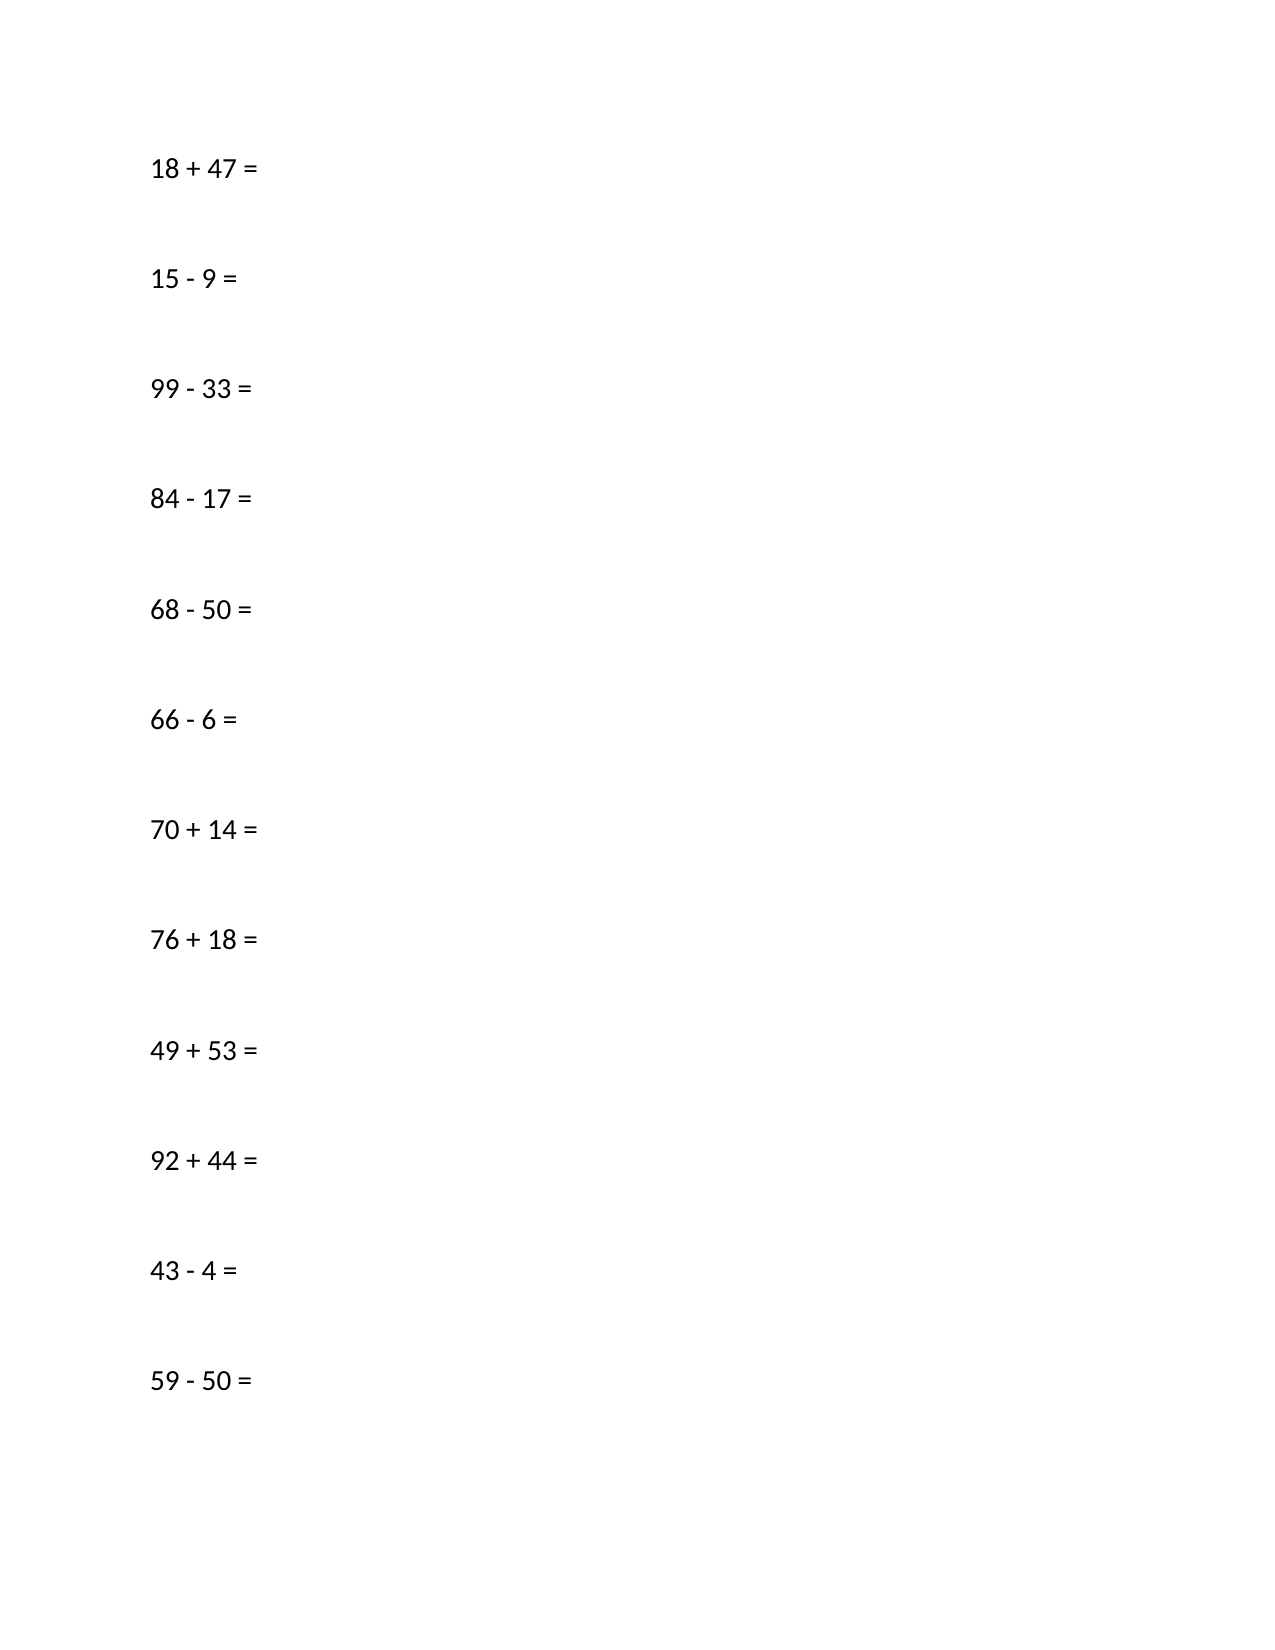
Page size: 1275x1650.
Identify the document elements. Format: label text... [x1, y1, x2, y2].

text 43 - 4 = [150, 1252, 1125, 1288]
text 18 + 47 = [150, 150, 1125, 186]
text 15 - 9 = [150, 260, 1125, 296]
text 66 - 6 = [150, 701, 1125, 737]
text 49 + 53 = [150, 1032, 1125, 1067]
text 59 - 50 = [150, 1362, 1125, 1398]
text 99 - 33 = [150, 370, 1125, 406]
text 70 + 14 = [150, 811, 1125, 847]
text 68 - 50 = [150, 591, 1125, 626]
text 84 - 17 = [150, 481, 1125, 516]
text 92 + 44 = [150, 1142, 1125, 1177]
text 76 + 18 = [150, 921, 1125, 957]
